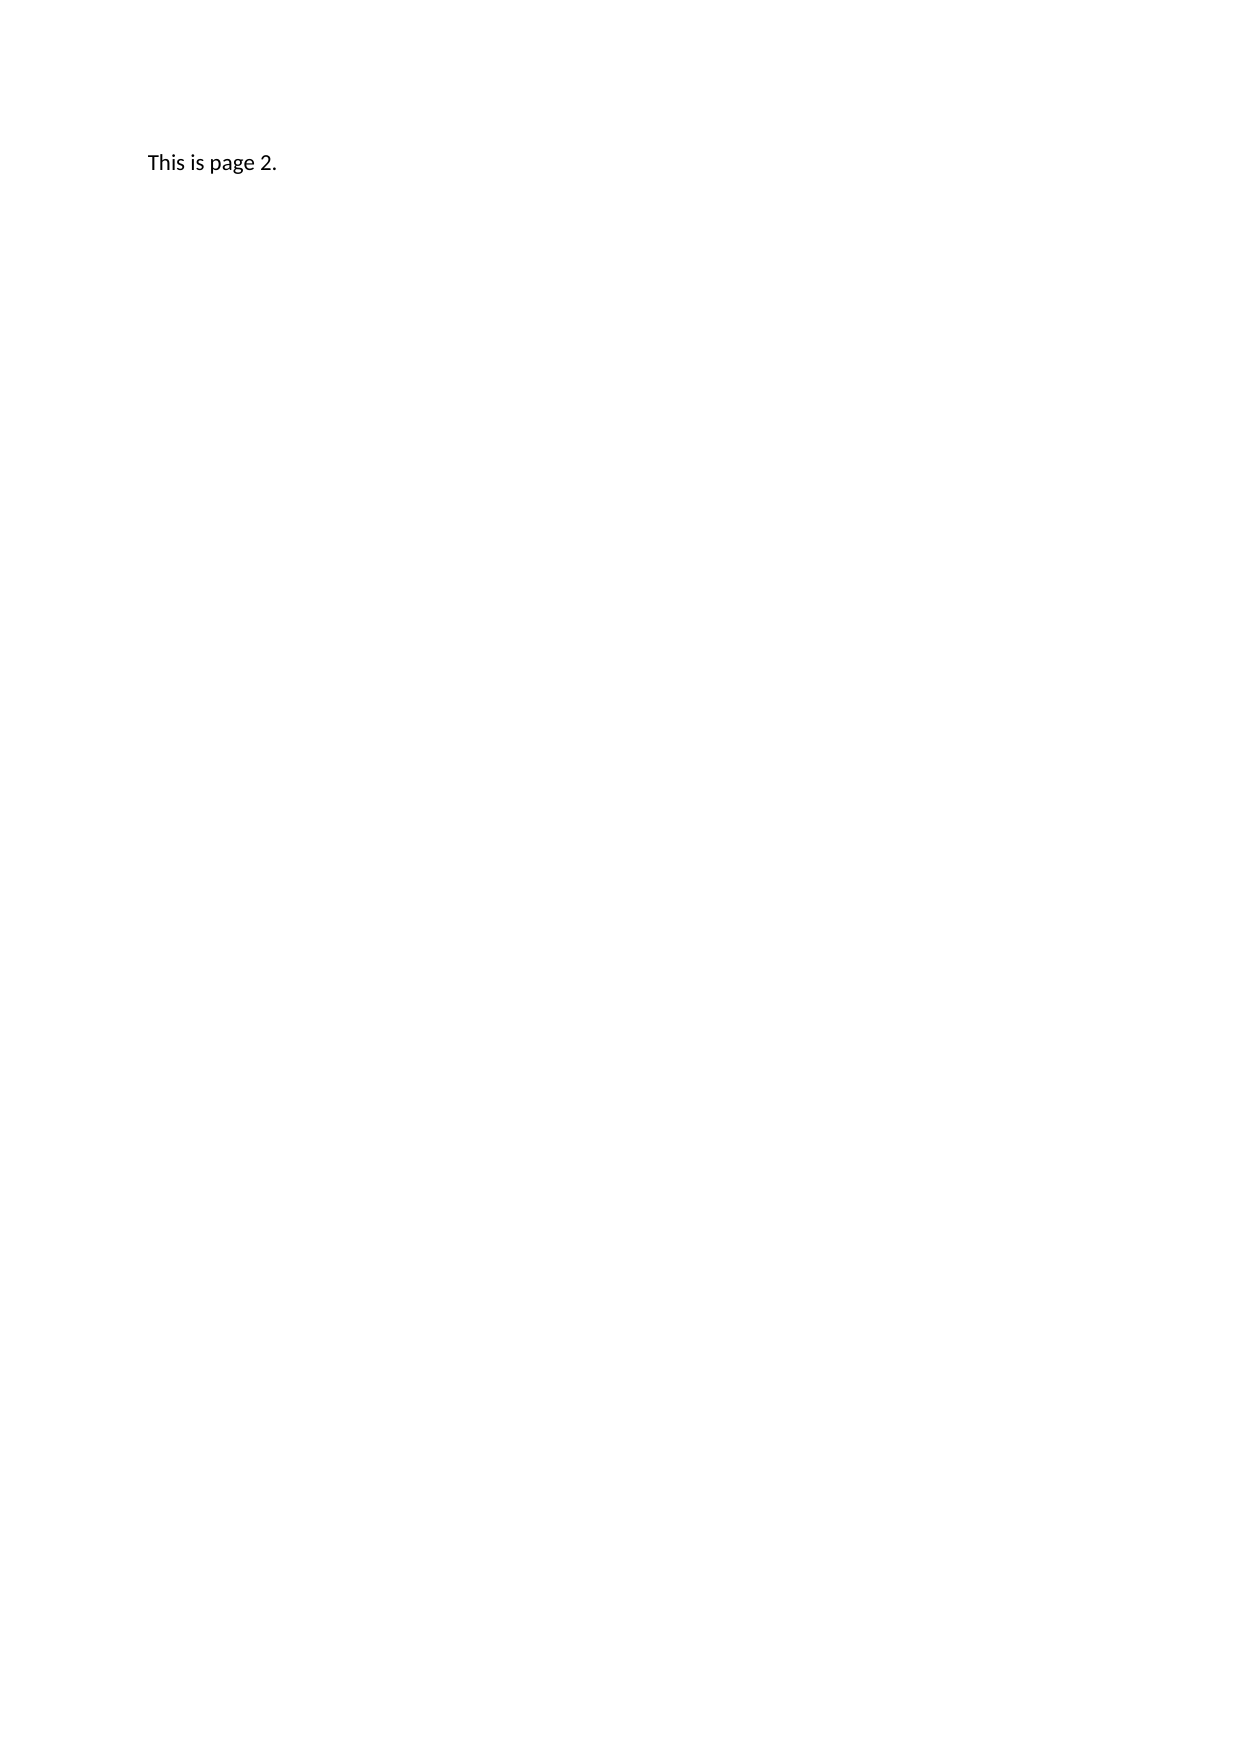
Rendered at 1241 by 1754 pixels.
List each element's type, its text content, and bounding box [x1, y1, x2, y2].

text This is page 2. [148, 148, 1093, 176]
